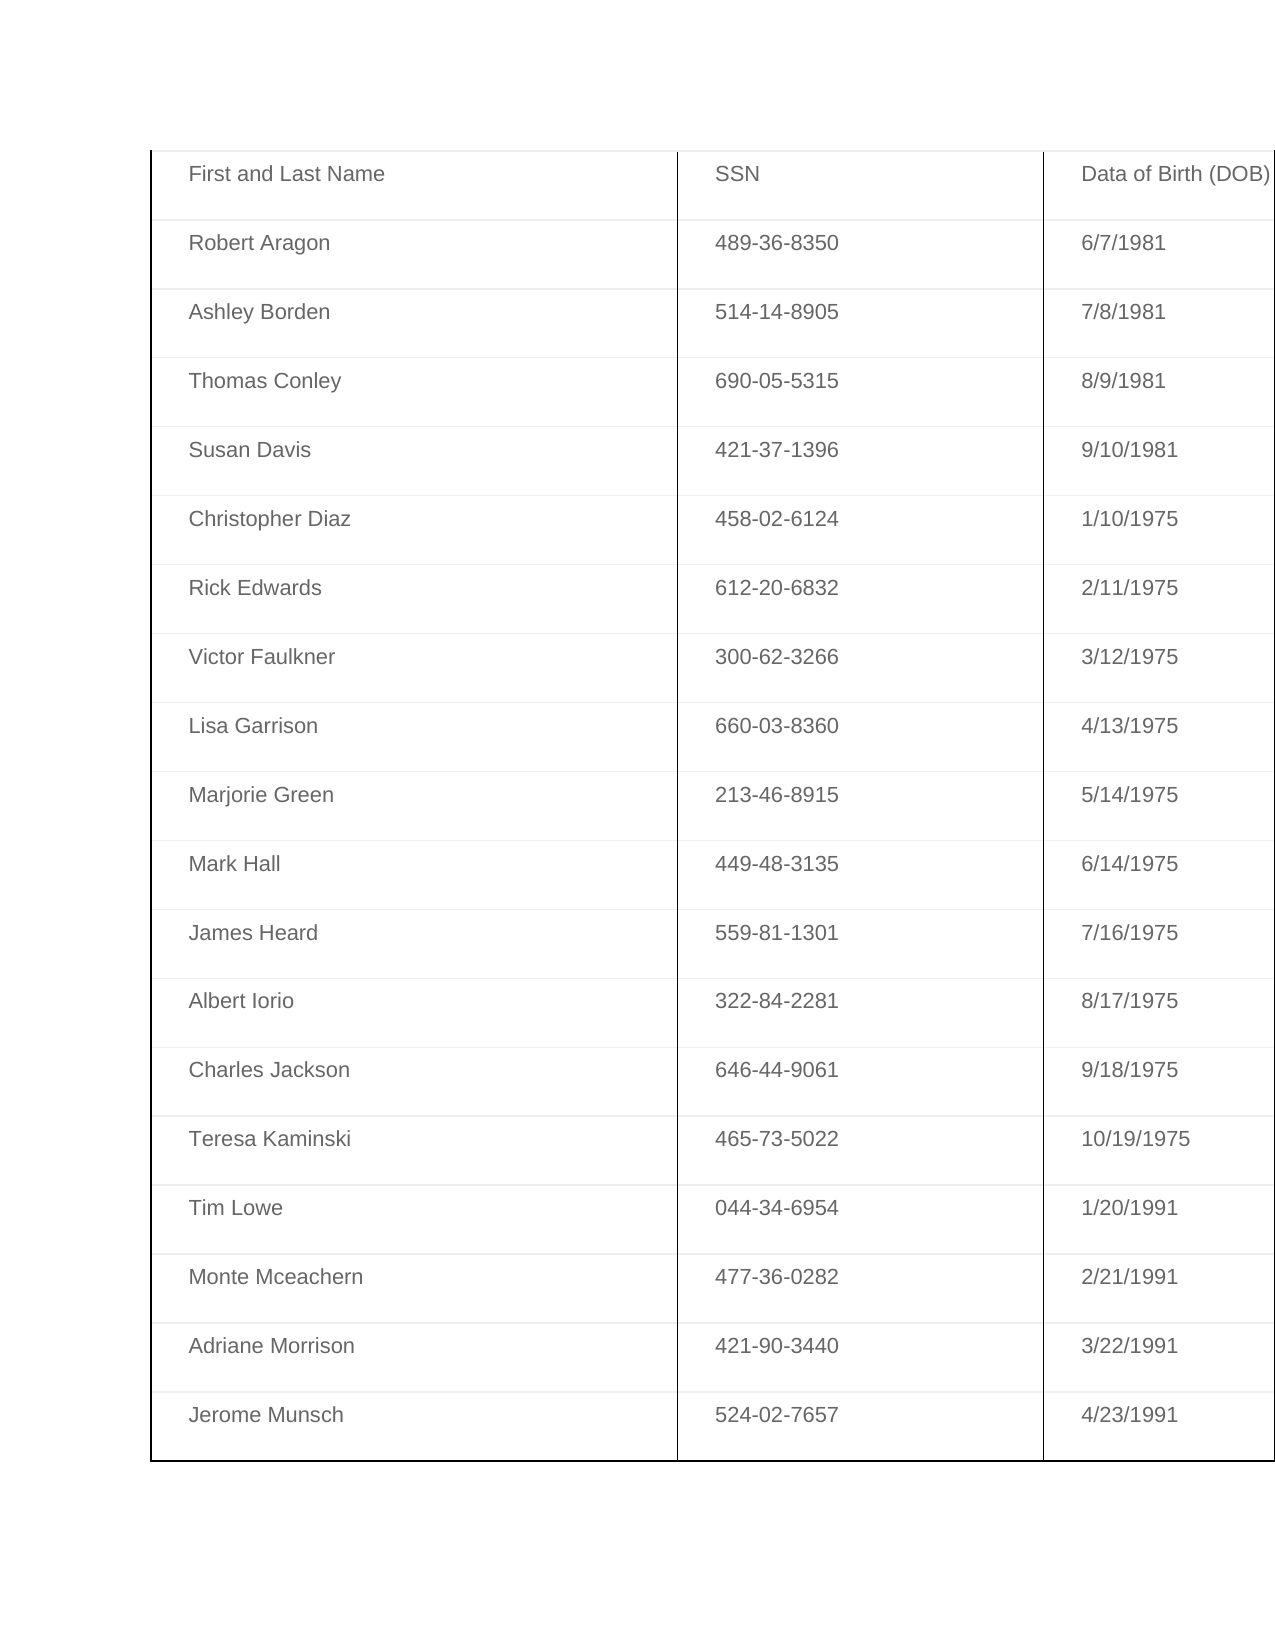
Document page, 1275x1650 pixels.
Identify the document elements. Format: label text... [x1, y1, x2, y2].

table_cell 213-46-8915 [678, 772, 1043, 839]
table_cell 514-14-8905 [678, 290, 1043, 357]
table_cell Susan Davis [152, 427, 677, 495]
table_cell 2/11/1975 [1044, 565, 1274, 633]
table_cell Monte Mceachern [152, 1255, 677, 1322]
table_cell 465-73-5022 [678, 1117, 1043, 1184]
table_cell 300-62-3266 [678, 634, 1043, 702]
table_cell 458-02-6124 [678, 496, 1043, 564]
table_cell 4/23/1991 [1044, 1393, 1274, 1460]
table_cell Albert Iorio [152, 979, 677, 1046]
table_cell 5/14/1975 [1044, 772, 1274, 839]
table_cell 489-36-8350 [678, 221, 1043, 288]
table_cell Robert Aragon [152, 221, 677, 288]
table_cell Victor Faulkner [152, 634, 677, 702]
table_cell Tim Lowe [152, 1186, 677, 1253]
table_cell Christopher Diaz [152, 496, 677, 564]
table_cell 3/22/1991 [1044, 1324, 1274, 1391]
table_cell 559-81-1301 [678, 910, 1043, 977]
table_cell 8/17/1975 [1044, 979, 1274, 1046]
table_header SSN [678, 152, 1043, 219]
table_cell 477-36-0282 [678, 1255, 1043, 1322]
table_cell 6/7/1981 [1044, 221, 1274, 288]
table_cell 9/18/1975 [1044, 1048, 1274, 1115]
table_cell 421-90-3440 [678, 1324, 1043, 1391]
table_cell 3/12/1975 [1044, 634, 1274, 702]
table_cell 322-84-2281 [678, 979, 1043, 1046]
table_cell 10/19/1975 [1044, 1117, 1274, 1184]
table_cell 9/10/1981 [1044, 427, 1274, 495]
table_cell 421-37-1396 [678, 427, 1043, 495]
table_cell 449-48-3135 [678, 841, 1043, 908]
table_cell 8/9/1981 [1044, 358, 1274, 426]
table_cell 4/13/1975 [1044, 703, 1274, 771]
table_cell James Heard [152, 910, 677, 977]
table_cell Lisa Garrison [152, 703, 677, 771]
table_cell Adriane Morrison [152, 1324, 677, 1391]
table_cell 660-03-8360 [678, 703, 1043, 771]
table_cell Thomas Conley [152, 358, 677, 426]
table_cell 7/16/1975 [1044, 910, 1274, 977]
table_cell 6/14/1975 [1044, 841, 1274, 908]
table_cell 1/10/1975 [1044, 496, 1274, 564]
table_cell 1/20/1991 [1044, 1186, 1274, 1253]
table_cell 612-20-6832 [678, 565, 1043, 633]
table_cell 646-44-9061 [678, 1048, 1043, 1115]
table_cell 690-05-5315 [678, 358, 1043, 426]
table_cell Mark Hall [152, 841, 677, 908]
table_cell Marjorie Green [152, 772, 677, 839]
table_cell Charles Jackson [152, 1048, 677, 1115]
table_cell Ashley Borden [152, 290, 677, 357]
table_cell Rick Edwards [152, 565, 677, 633]
table_cell 2/21/1991 [1044, 1255, 1274, 1322]
table_cell Teresa Kaminski [152, 1117, 677, 1184]
table_header First and Last Name [152, 152, 677, 219]
table_cell 044-34-6954 [678, 1186, 1043, 1253]
table_cell 7/8/1981 [1044, 290, 1274, 357]
table_header Data of Birth (DOB) [1044, 152, 1274, 219]
table_cell Jerome Munsch [152, 1393, 677, 1460]
table_cell 524-02-7657 [678, 1393, 1043, 1460]
